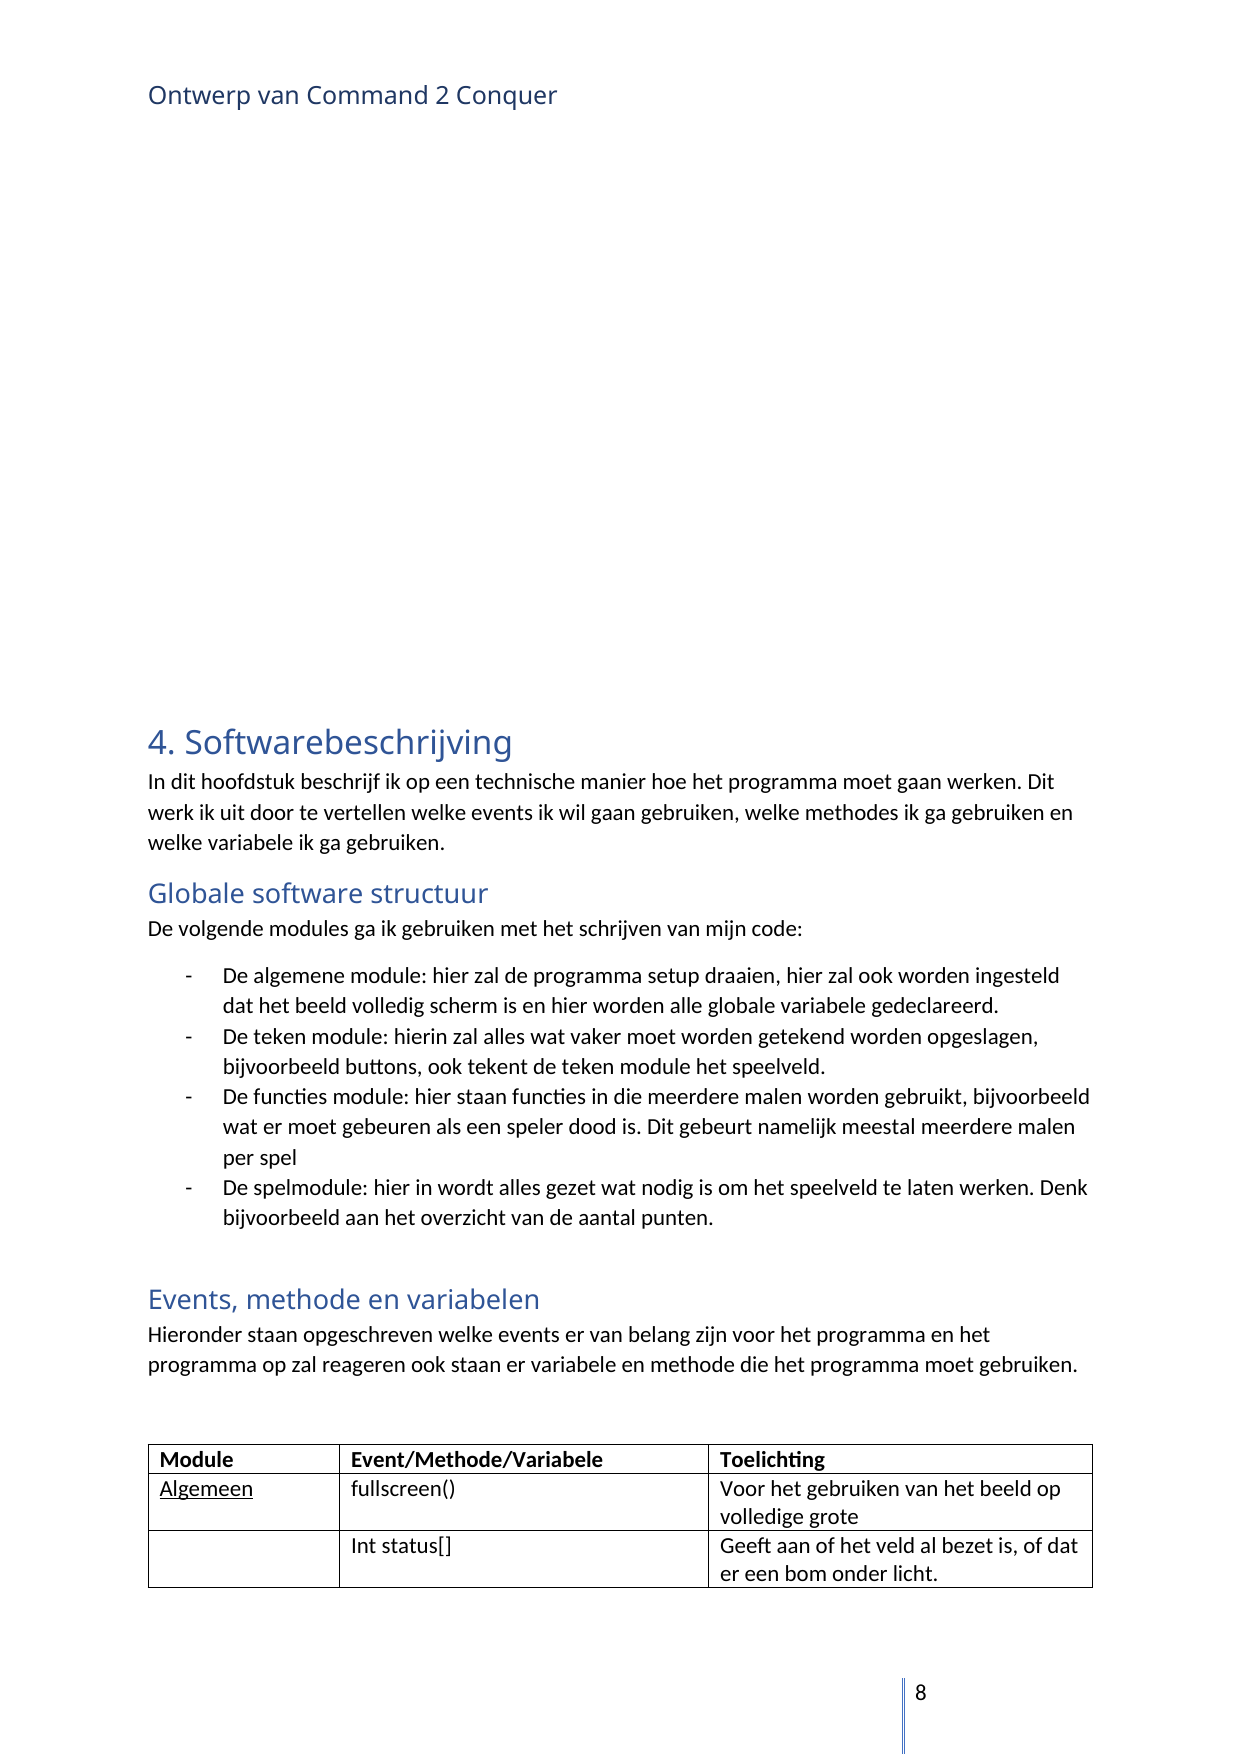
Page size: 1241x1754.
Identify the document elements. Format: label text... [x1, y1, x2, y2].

list De functies module: hier staan functies in die meerdere malen worden gebruikt, bijvoorbeeld wat er moet gebeuren als een speler dood is. Dit gebeurt namelijk meestal meerdere malen per spel [185, 1082, 1093, 1171]
table_cell Voor het gebruiken van het beeld op volledige grote [709, 1474, 1092, 1530]
list De algemene module: hier zal de programma setup draaien, hier zal ook worden ingesteld dat het beeld volledig scherm is en hier worden alle globale variabele gedeclareerd. [185, 961, 1093, 1019]
table_header Event/Methode/Variabele [340, 1445, 708, 1473]
subtitle Globale software structuur [148, 875, 1093, 912]
table_header Toelichting [709, 1445, 1092, 1473]
table_cell fullscreen() [340, 1474, 708, 1530]
table_cell Geeft aan of het veld al bezet is, of dat er een bom onder licht. [709, 1531, 1092, 1587]
table_cell [149, 1531, 339, 1587]
list De teken module: hierin zal alles wat vaker moet worden getekend worden opgeslagen, bijvoorbeeld buttons, ook tekent de teken module het speelveld. [185, 1022, 1093, 1080]
table_cell Algemeen [149, 1474, 339, 1530]
text De volgende modules ga ik gebruiken met het schrijven van mijn code: [148, 914, 1093, 942]
text In dit hoofdstuk beschrijf ik op een technische manier hoe het programma moet gaan werken. Dit werk ik uit door te vertellen welke events ik wil gaan gebruiken, welke methodes ik ga gebruiken en welke variabele ik ga gebruiken. [148, 767, 1093, 856]
list De spelmodule: hier in wordt alles gezet wat nodig is om het speelveld te laten werken. Denk bijvoorbeeld aan het overzicht van de aantal punten. [185, 1173, 1093, 1231]
subtitle 4. Softwarebeschrijving [148, 718, 1093, 764]
table_header Module [149, 1445, 339, 1473]
table_cell Int status[] [340, 1531, 708, 1587]
subtitle Events, methode en variabelen [148, 1280, 1093, 1317]
text Hieronder staan opgeschreven welke events er van belang zijn voor het programma en het programma op zal reageren ook staan er variabele en methode die het programma moet gebruiken. [148, 1320, 1093, 1378]
